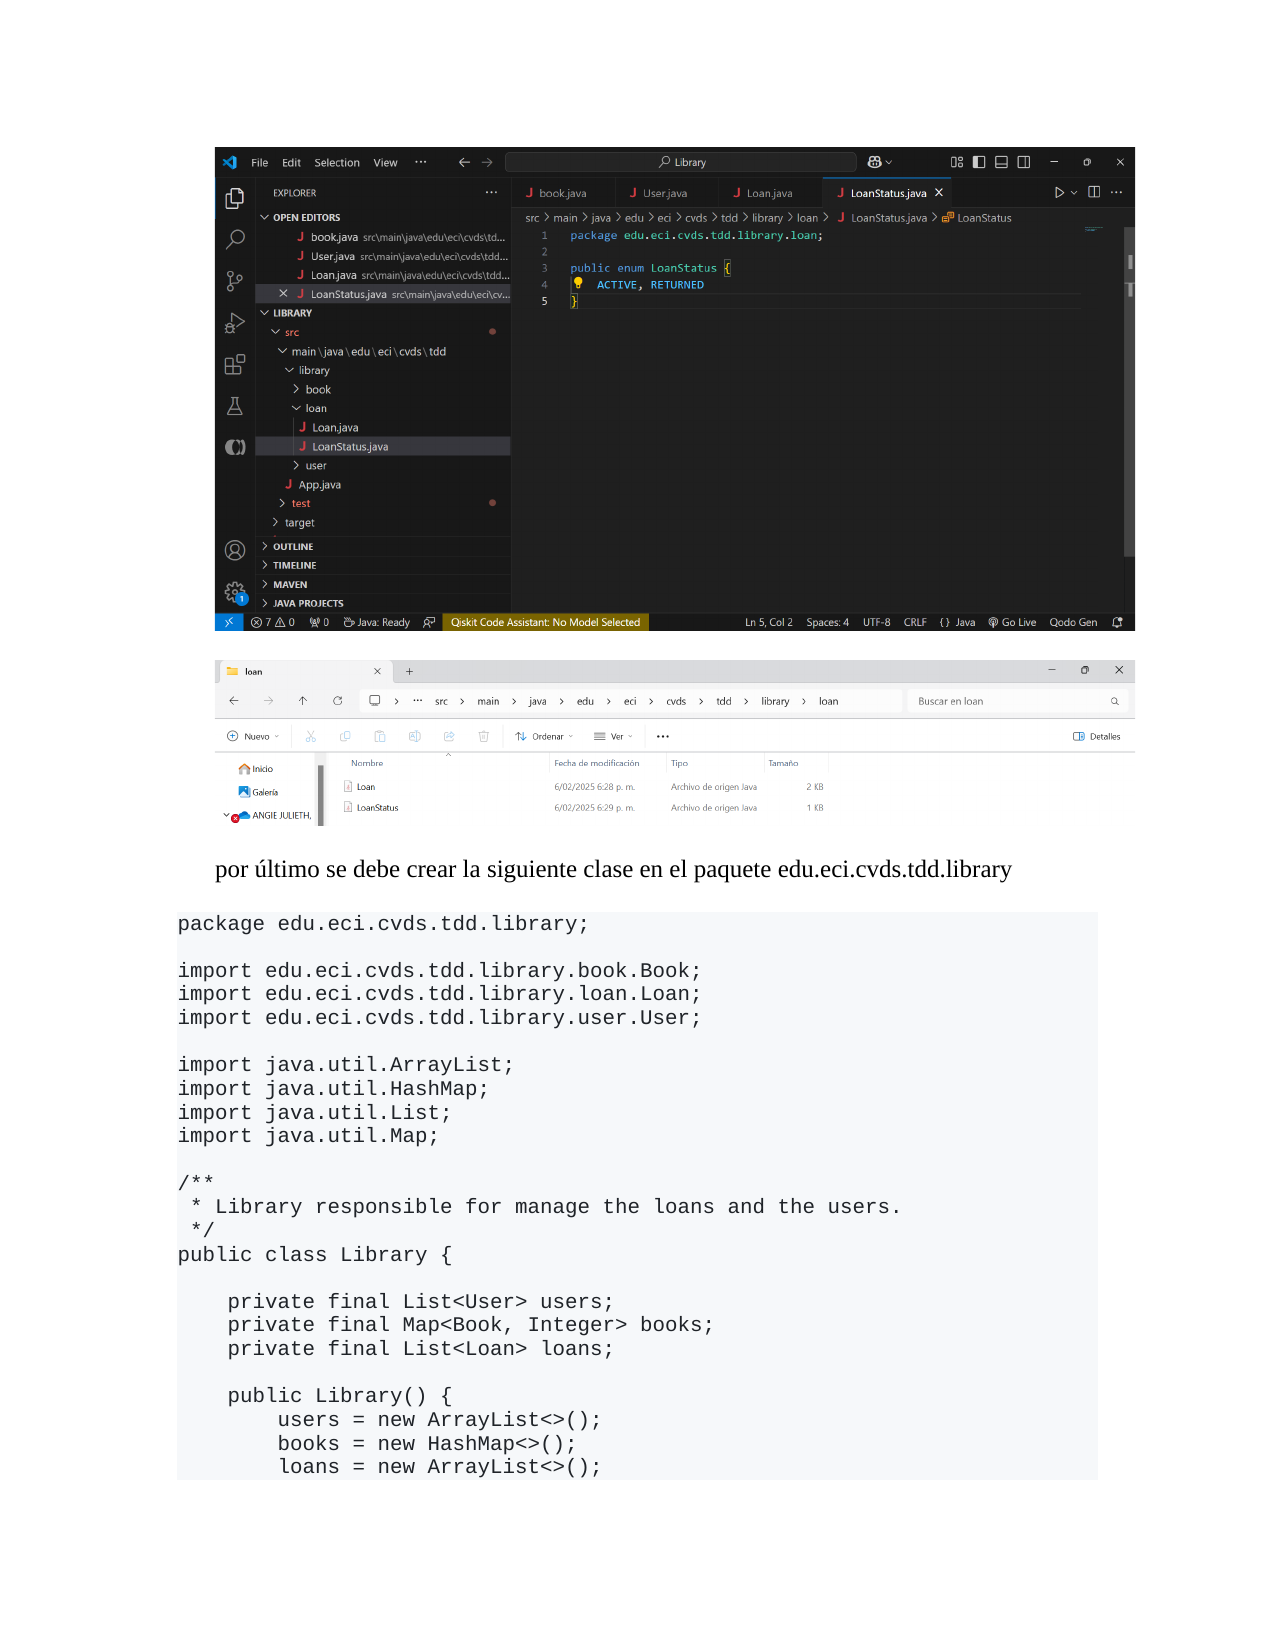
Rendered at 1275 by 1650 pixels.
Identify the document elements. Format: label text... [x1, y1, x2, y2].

text import java.util.ArrayList; [177, 1054, 1098, 1078]
text import edu.eci.cvds.tdd.library.user.User; [177, 1007, 1098, 1031]
text import java.util.HashMap; [177, 1078, 1098, 1102]
text import java.util.Map; [177, 1125, 1098, 1149]
text package edu.eci.cvds.tdd.library; [177, 912, 1098, 936]
text public class Library { [177, 1243, 1098, 1267]
text por último se debe crear la siguiente clase en el paquete edu.eci.cvds.tdd.library [215, 854, 1098, 883]
text import edu.eci.cvds.tdd.library.book.Book; [177, 960, 1098, 983]
text private final Map<Book, Integer> books; [177, 1314, 1098, 1338]
text /** [177, 1173, 1098, 1196]
text books = new HashMap<>(); [177, 1433, 1098, 1456]
picture [214, 660, 1136, 826]
text private final List<Loan> loans; [177, 1338, 1098, 1362]
text * Library responsible for manage the loans and the users. [177, 1196, 1098, 1220]
text public Library() { [177, 1385, 1098, 1409]
text */ [177, 1220, 1098, 1243]
text loans = new ArrayList<>(); [177, 1456, 1098, 1480]
text import edu.eci.cvds.tdd.library.loan.Loan; [177, 983, 1098, 1007]
picture [214, 147, 1136, 631]
text private final List<User> users; [177, 1291, 1098, 1314]
text import java.util.List; [177, 1102, 1098, 1125]
text users = new ArrayList<>(); [177, 1409, 1098, 1433]
